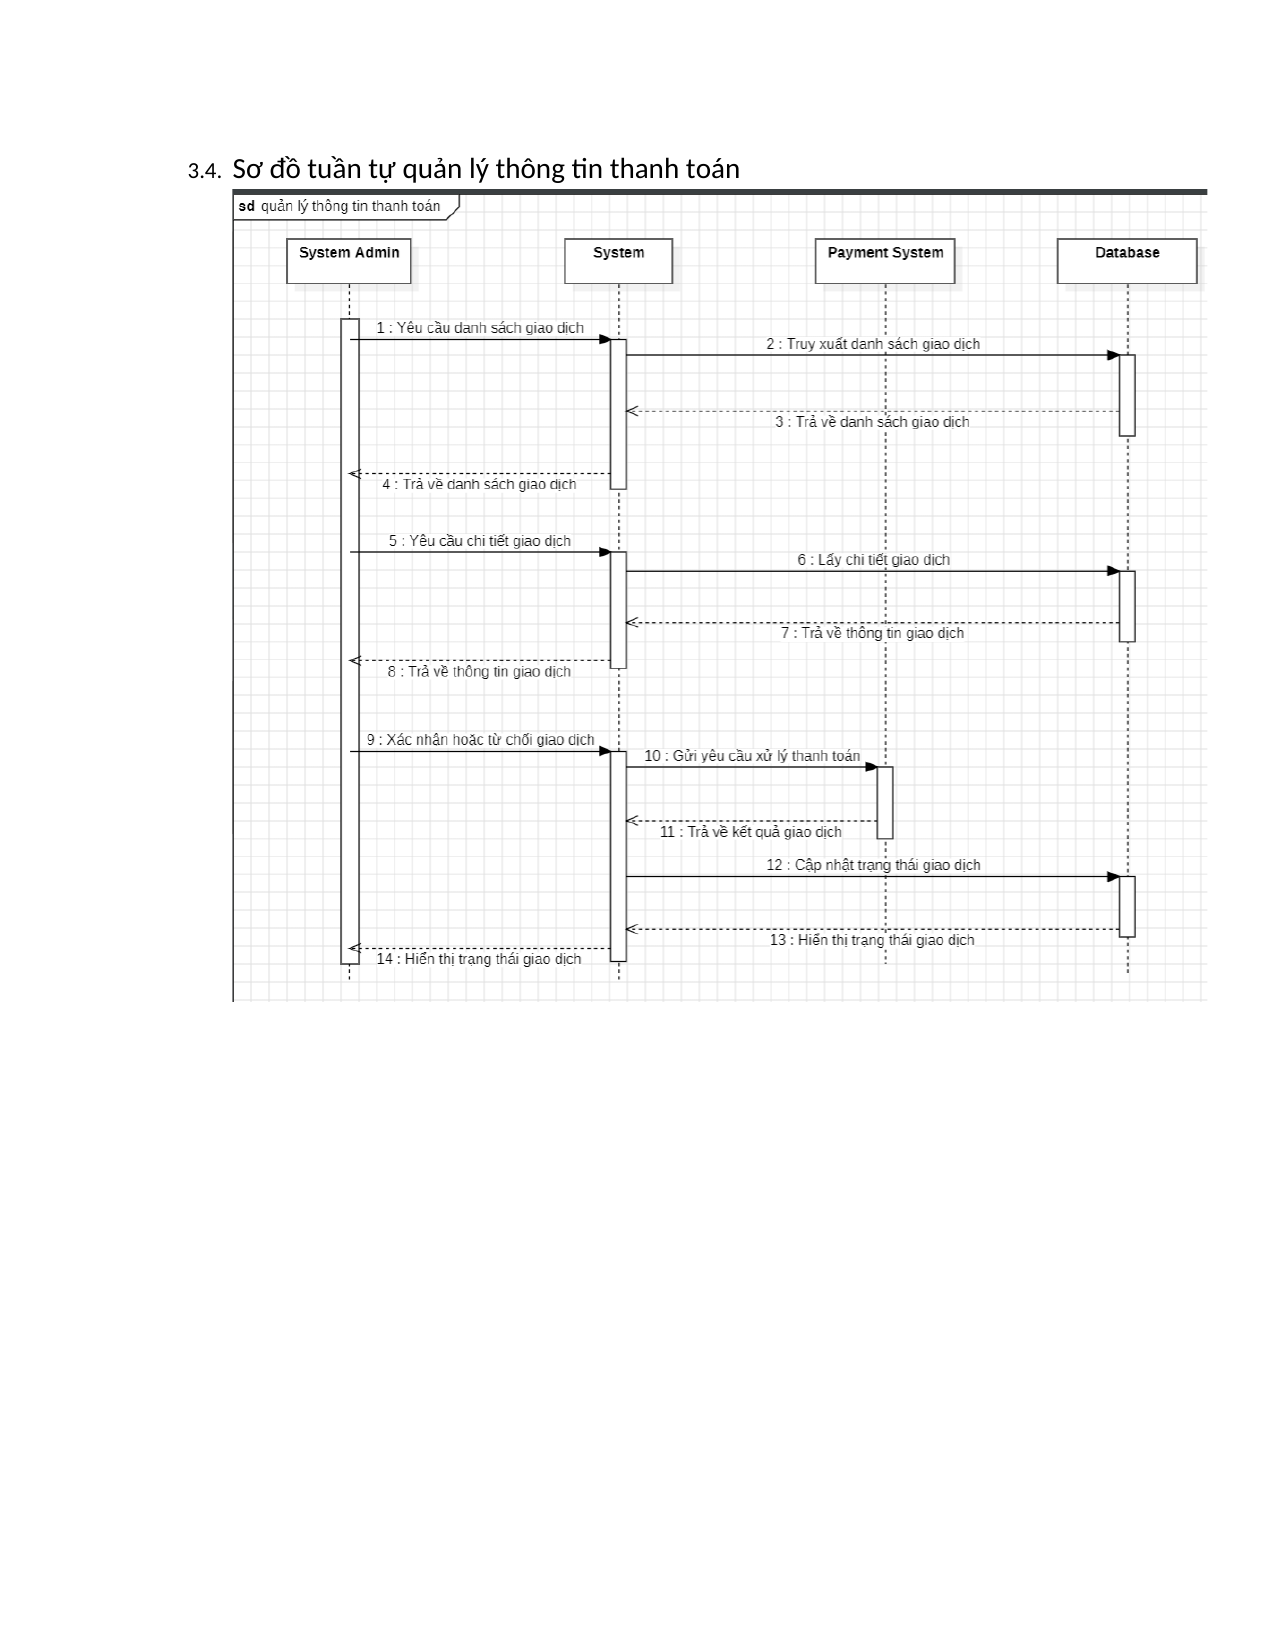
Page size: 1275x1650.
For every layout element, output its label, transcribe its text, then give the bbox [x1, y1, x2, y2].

picture [232, 189, 1208, 1002]
